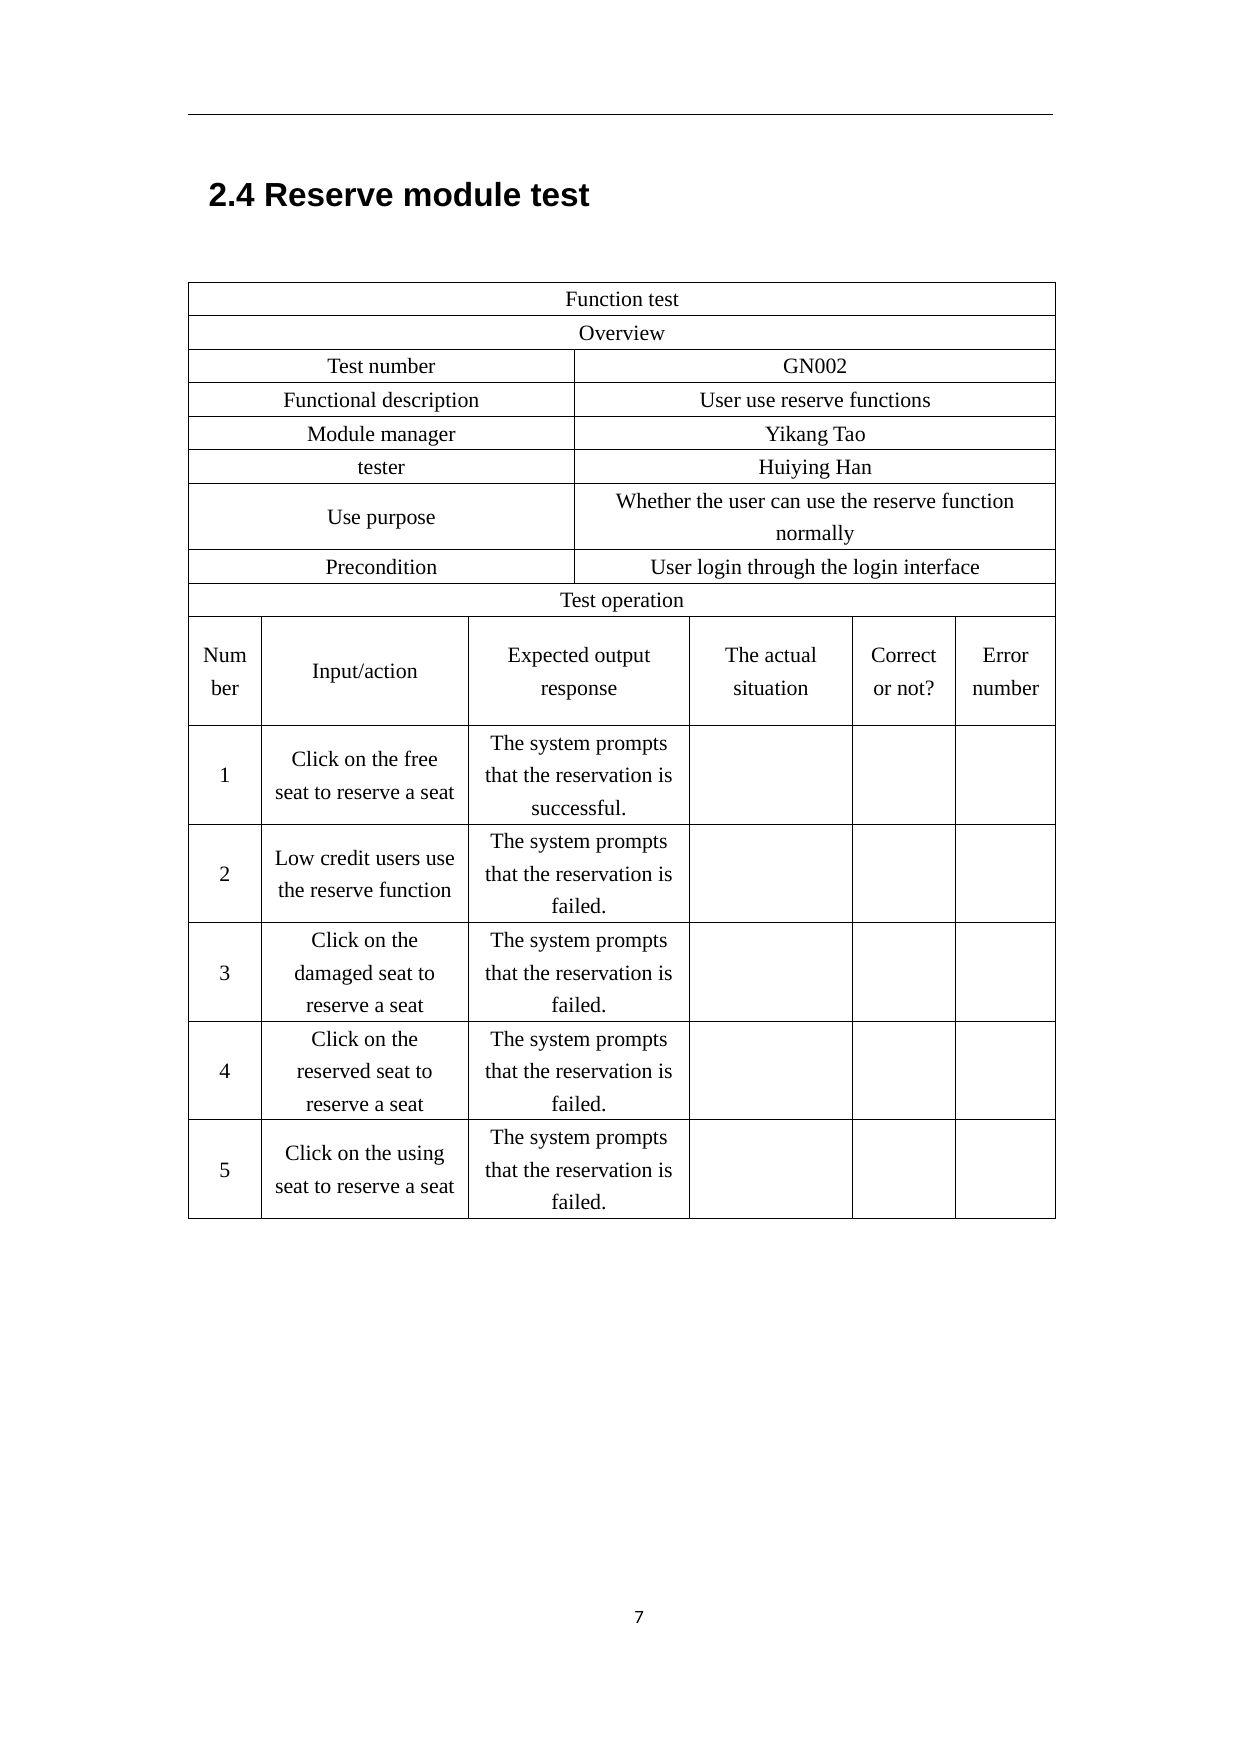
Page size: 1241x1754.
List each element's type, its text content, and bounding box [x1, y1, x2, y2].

table_cell [853, 1120, 955, 1218]
table_cell tester [189, 450, 574, 483]
table_cell User login through the login interface [575, 550, 1055, 582]
table_cell [690, 1120, 852, 1218]
table_cell 1 [189, 726, 261, 824]
table_cell Error number [956, 617, 1055, 725]
table_cell [956, 923, 1055, 1021]
table_cell Huiying Han [575, 450, 1055, 483]
table_cell The system prompts that the reservation is failed. [469, 923, 689, 1021]
table_cell 4 [189, 1022, 261, 1119]
table_cell Test number [189, 350, 574, 382]
table_cell 3 [189, 923, 261, 1021]
table_cell [690, 825, 852, 922]
table_cell [956, 1022, 1055, 1119]
table_cell Test operation [189, 584, 1055, 616]
table_cell 5 [189, 1120, 261, 1218]
table_cell Precondition [189, 550, 574, 582]
table_cell 2 [189, 825, 261, 922]
table_cell Module manager [189, 417, 574, 449]
table_cell Low credit users use the reserve function [262, 825, 468, 922]
table_cell Click on the free seat to reserve a seat [262, 726, 468, 824]
table_cell [690, 726, 852, 824]
table_cell The actual situation [690, 617, 852, 725]
table_cell Click on the damaged seat to reserve a seat [262, 923, 468, 1021]
table_cell [956, 1120, 1055, 1218]
table_cell GN002 [575, 350, 1055, 382]
table_header Function test [189, 283, 1055, 315]
table_cell Number [189, 617, 261, 725]
table_cell The system prompts that the reservation is failed. [469, 1120, 689, 1218]
table_cell [853, 726, 955, 824]
table_cell User use reserve functions [575, 383, 1055, 416]
subtitle 2.4 Reserve module test [187, 162, 1053, 227]
table_cell [690, 1022, 852, 1119]
table_cell [853, 923, 955, 1021]
table_cell Yikang Tao [575, 417, 1055, 449]
table_cell The system prompts that the reservation is failed. [469, 825, 689, 922]
table_cell [956, 726, 1055, 824]
table_cell [956, 825, 1055, 922]
table_cell Input/action [262, 617, 468, 725]
table_cell [690, 923, 852, 1021]
table_cell [853, 1022, 955, 1119]
table_cell The system prompts that the reservation is failed. [469, 1022, 689, 1119]
table_cell Correct or not? [853, 617, 955, 725]
table_cell Click on the reserved seat to reserve a seat [262, 1022, 468, 1119]
table_cell The system prompts that the reservation is successful. [469, 726, 689, 824]
table_cell Whether the user can use the reserve function normally [575, 484, 1055, 549]
table_cell Functional description [189, 383, 574, 416]
table_cell Overview [189, 316, 1055, 349]
table_cell Expected output response [469, 617, 689, 725]
table_cell Use purpose [189, 484, 574, 549]
table_cell [853, 825, 955, 922]
table_cell Click on the using seat to reserve a seat [262, 1120, 468, 1218]
